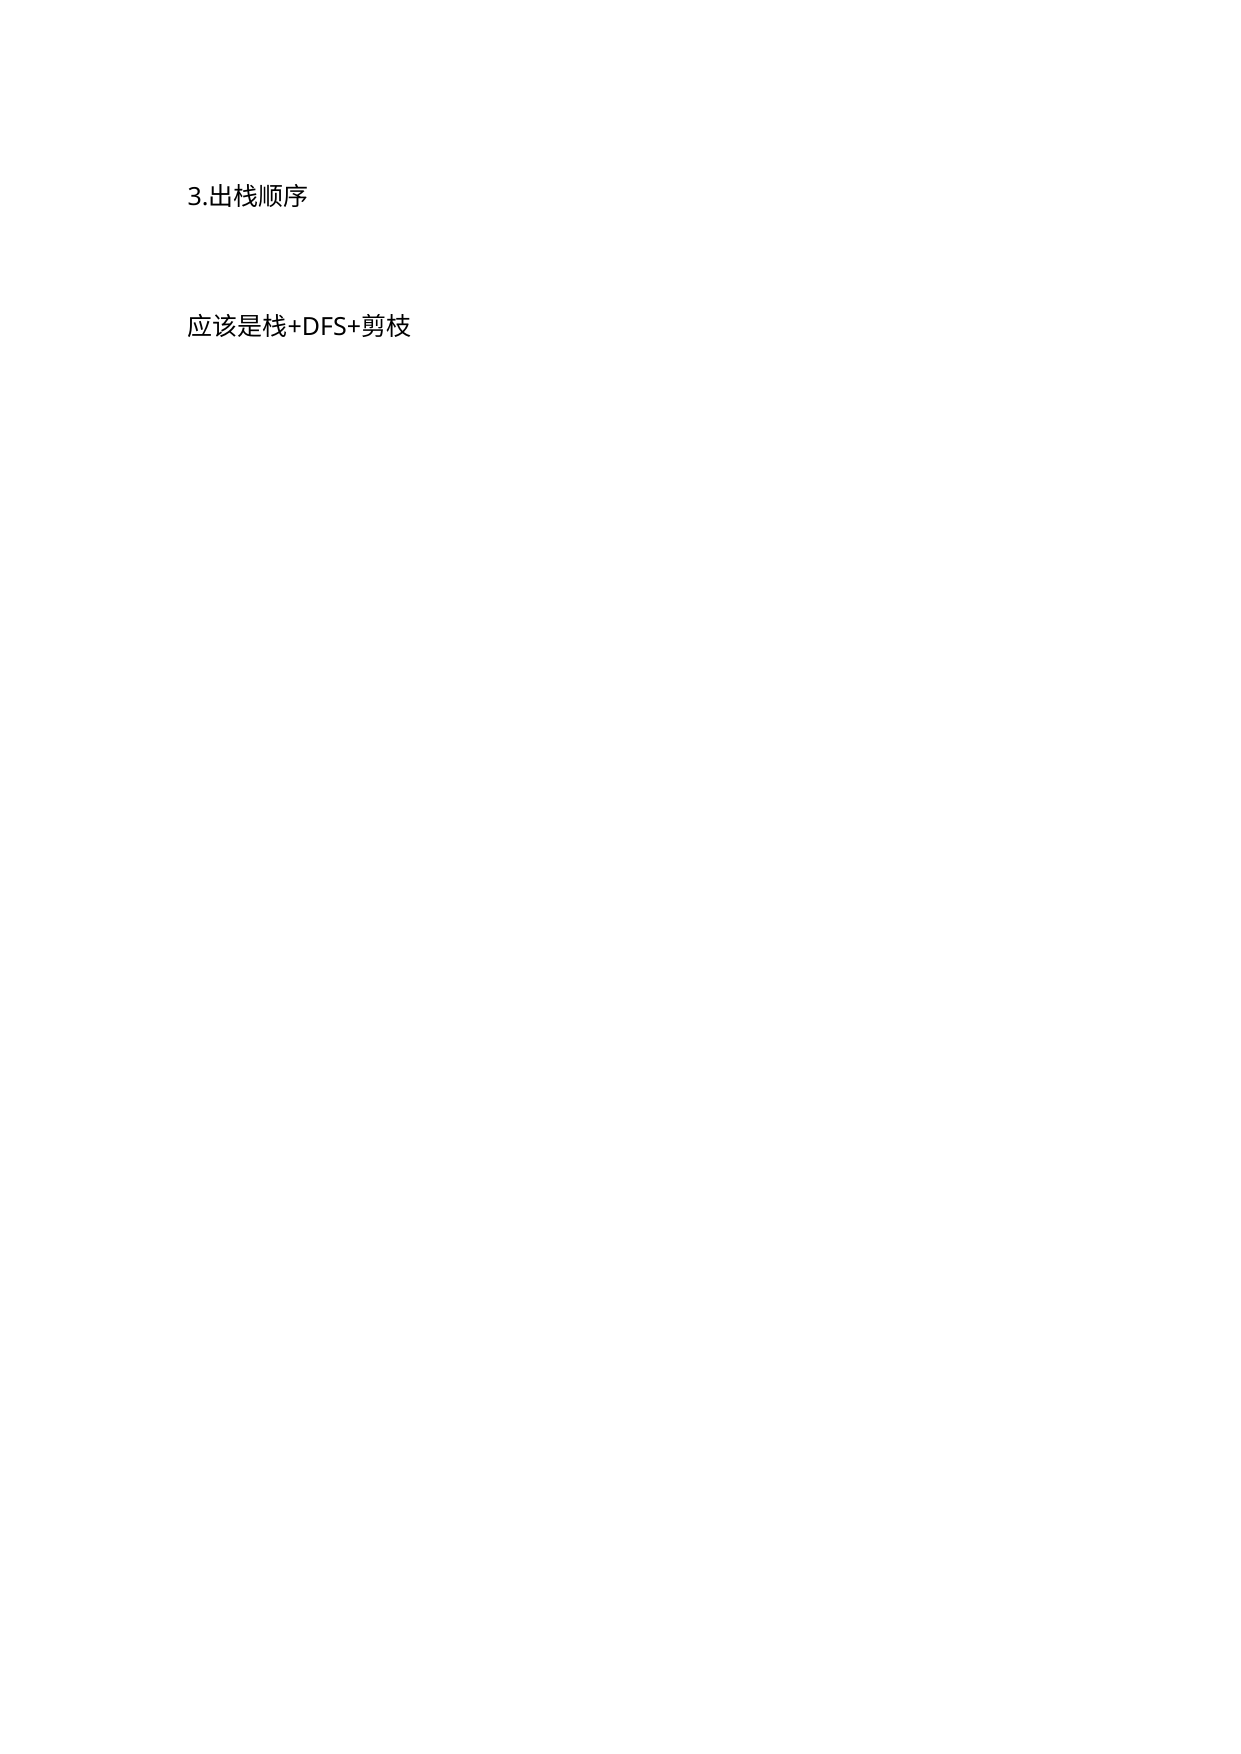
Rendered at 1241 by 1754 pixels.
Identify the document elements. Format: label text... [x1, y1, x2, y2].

text 应该是栈+DFS+剪枝 [187, 292, 1053, 357]
text 3.出栈顺序 [187, 162, 1053, 227]
